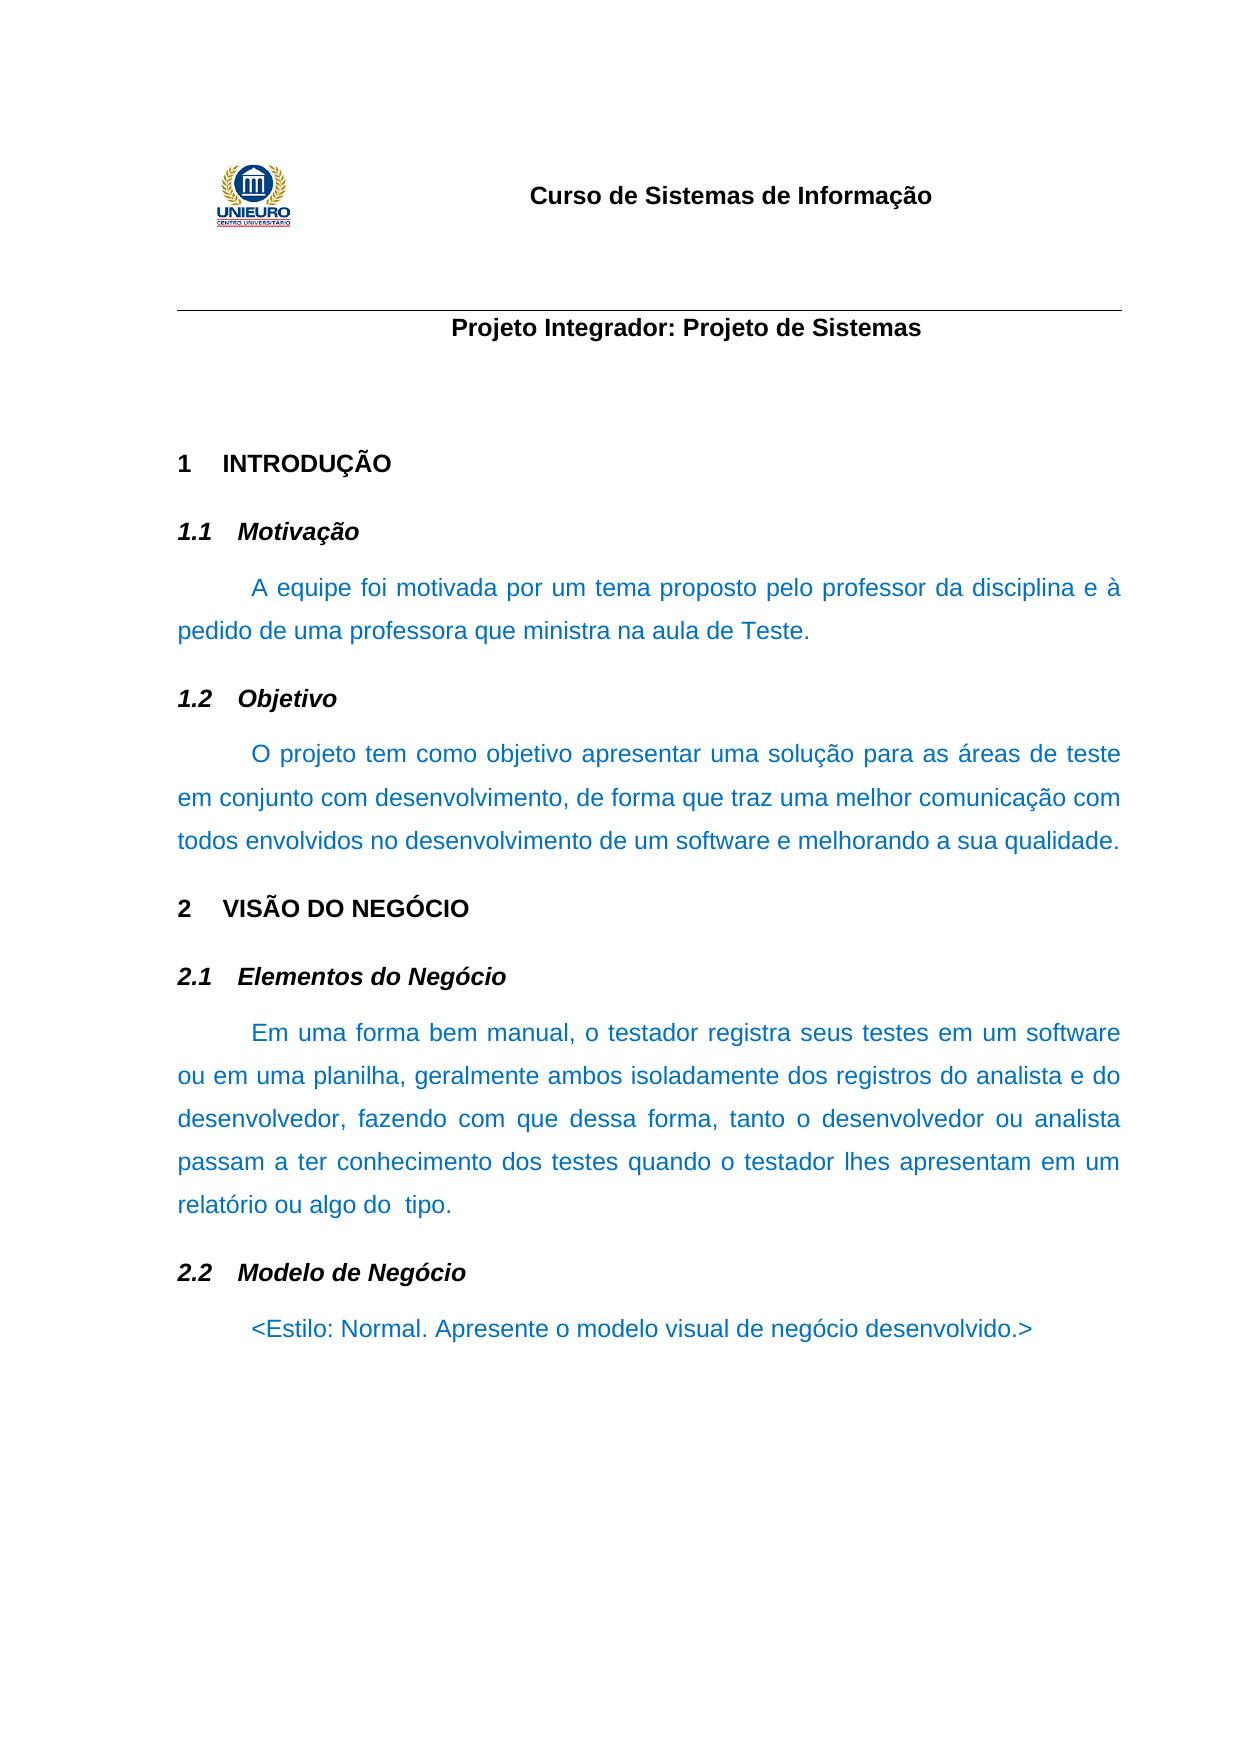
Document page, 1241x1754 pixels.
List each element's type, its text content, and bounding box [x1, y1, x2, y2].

list Elementos do Negócio [177, 962, 1122, 991]
list Objetivo [177, 684, 1122, 713]
text Em uma forma bem manual, o testador registra seus testes em um software ou em uma planilha, geralmente ambos isoladamente dos registros do analista e do desenvolvedor, fazendo com que dessa forma, tanto o desenvolvedor ou analista passam a ter conhecimento dos testes quando o testador lhes apresentam em um relatório ou algo do tipo. [177, 1018, 1122, 1219]
list VISÃO DO NEGÓCIO [177, 894, 1122, 923]
picture [186, 134, 320, 256]
list INTRODUÇÃO [177, 449, 1122, 478]
text A equipe foi motivada por um tema proposto pelo professor da disciplina e à pedido de uma professora que ministra na aula de Teste. [177, 573, 1122, 644]
text <Estilo: Normal. Apresente o modelo visual de negócio desenvolvido.> [177, 1314, 1122, 1343]
list Modelo de Negócio [177, 1258, 1122, 1287]
text O projeto tem como objetivo apresentar uma solução para as áreas de teste em conjunto com desenvolvimento, de forma que traz uma melhor comunicação com todos envolvidos no desenvolvimento de um software e melhorando a sua qualidade. [177, 739, 1122, 854]
list Motivação [177, 517, 1122, 546]
